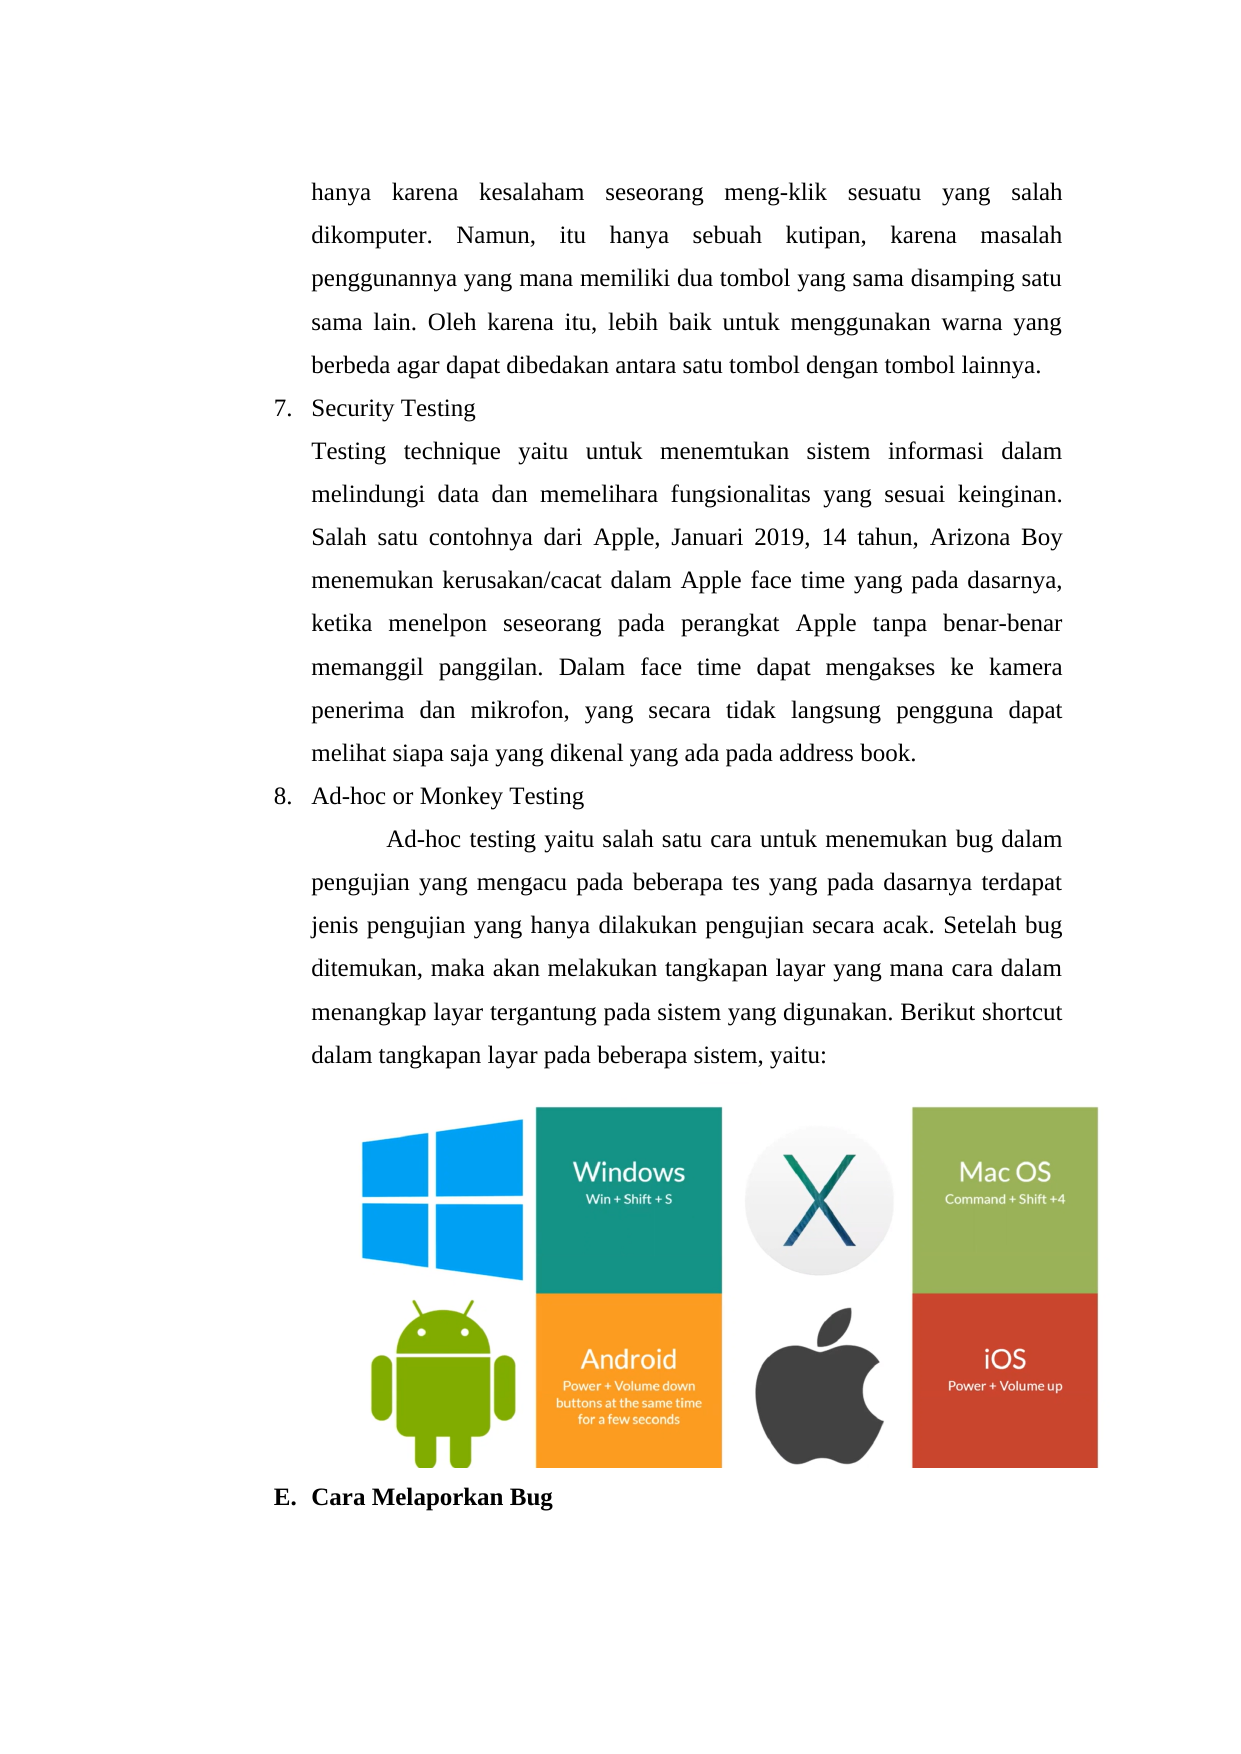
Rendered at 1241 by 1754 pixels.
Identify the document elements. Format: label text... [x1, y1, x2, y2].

picture [310, 1082, 1112, 1468]
list Cara Melaporkan Bug [274, 1482, 1063, 1511]
list Security Testing [274, 393, 1063, 422]
list Testing technique yaitu untuk menemtukan sistem informasi dalam melindungi data dan memelihara fungsionalitas yang sesuai keinginan. Salah satu contohnya dari Apple, Januari 2019, 14 tahun, Arizona Boy menemukan kerusakan/cacat dalam Apple face time yang pada dasarnya, ketika menelpon seseorang pada perangkat Apple tanpa benar-benar memanggil panggilan. Dalam face time dapat mengakses ke kamera penerima dan mikrofon, yang secara tidak langsung pengguna dapat melihat siapa saja yang dikenal yang ada pada address book. [311, 436, 1063, 767]
list Ad-hoc or Monkey Testing [274, 781, 1063, 810]
list Ad-hoc testing yaitu salah satu cara untuk menemukan bug dalam pengujian yang mengacu pada beberapa tes yang pada dasarnya terdapat jenis pengujian yang hanya dilakukan pengujian secara acak. Setelah bug ditemukan, maka akan melakukan tangkapan layar yang mana cara dalam menangkap layar tergantung pada sistem yang digunakan. Berikut shortcut dalam tangkapan layar pada beberapa sistem, yaitu: [311, 824, 1063, 1068]
